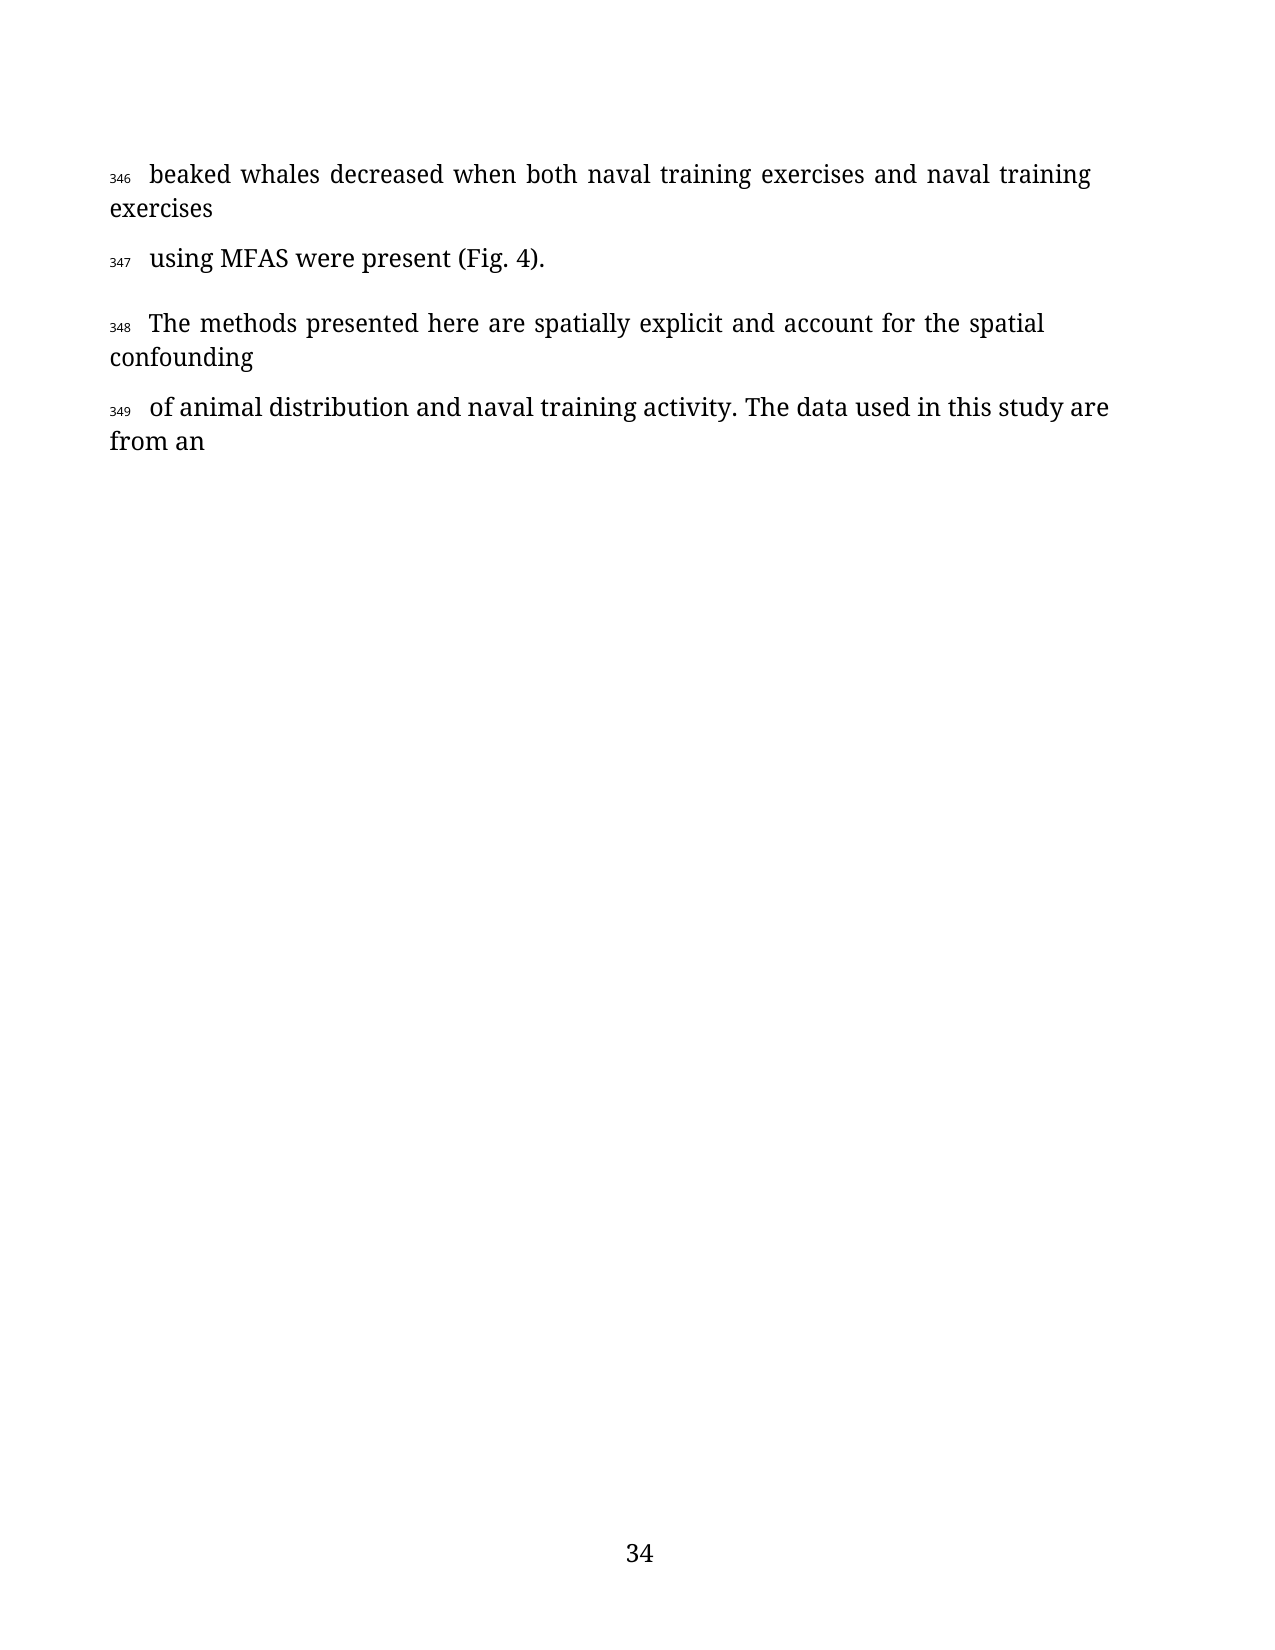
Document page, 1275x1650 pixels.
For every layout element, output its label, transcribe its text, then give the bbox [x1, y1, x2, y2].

text 348 The methods presented here are spatially explicit and account for the spatial confounding [109, 306, 1142, 374]
text 346 beaked whales decreased when both naval training exercises and naval training exercises [109, 156, 1142, 224]
text 349 of animal distribution and naval training activity. The data used in this study are from an [109, 390, 1142, 458]
text 347 using MFAS were present (Fig. 4). [109, 240, 1142, 274]
